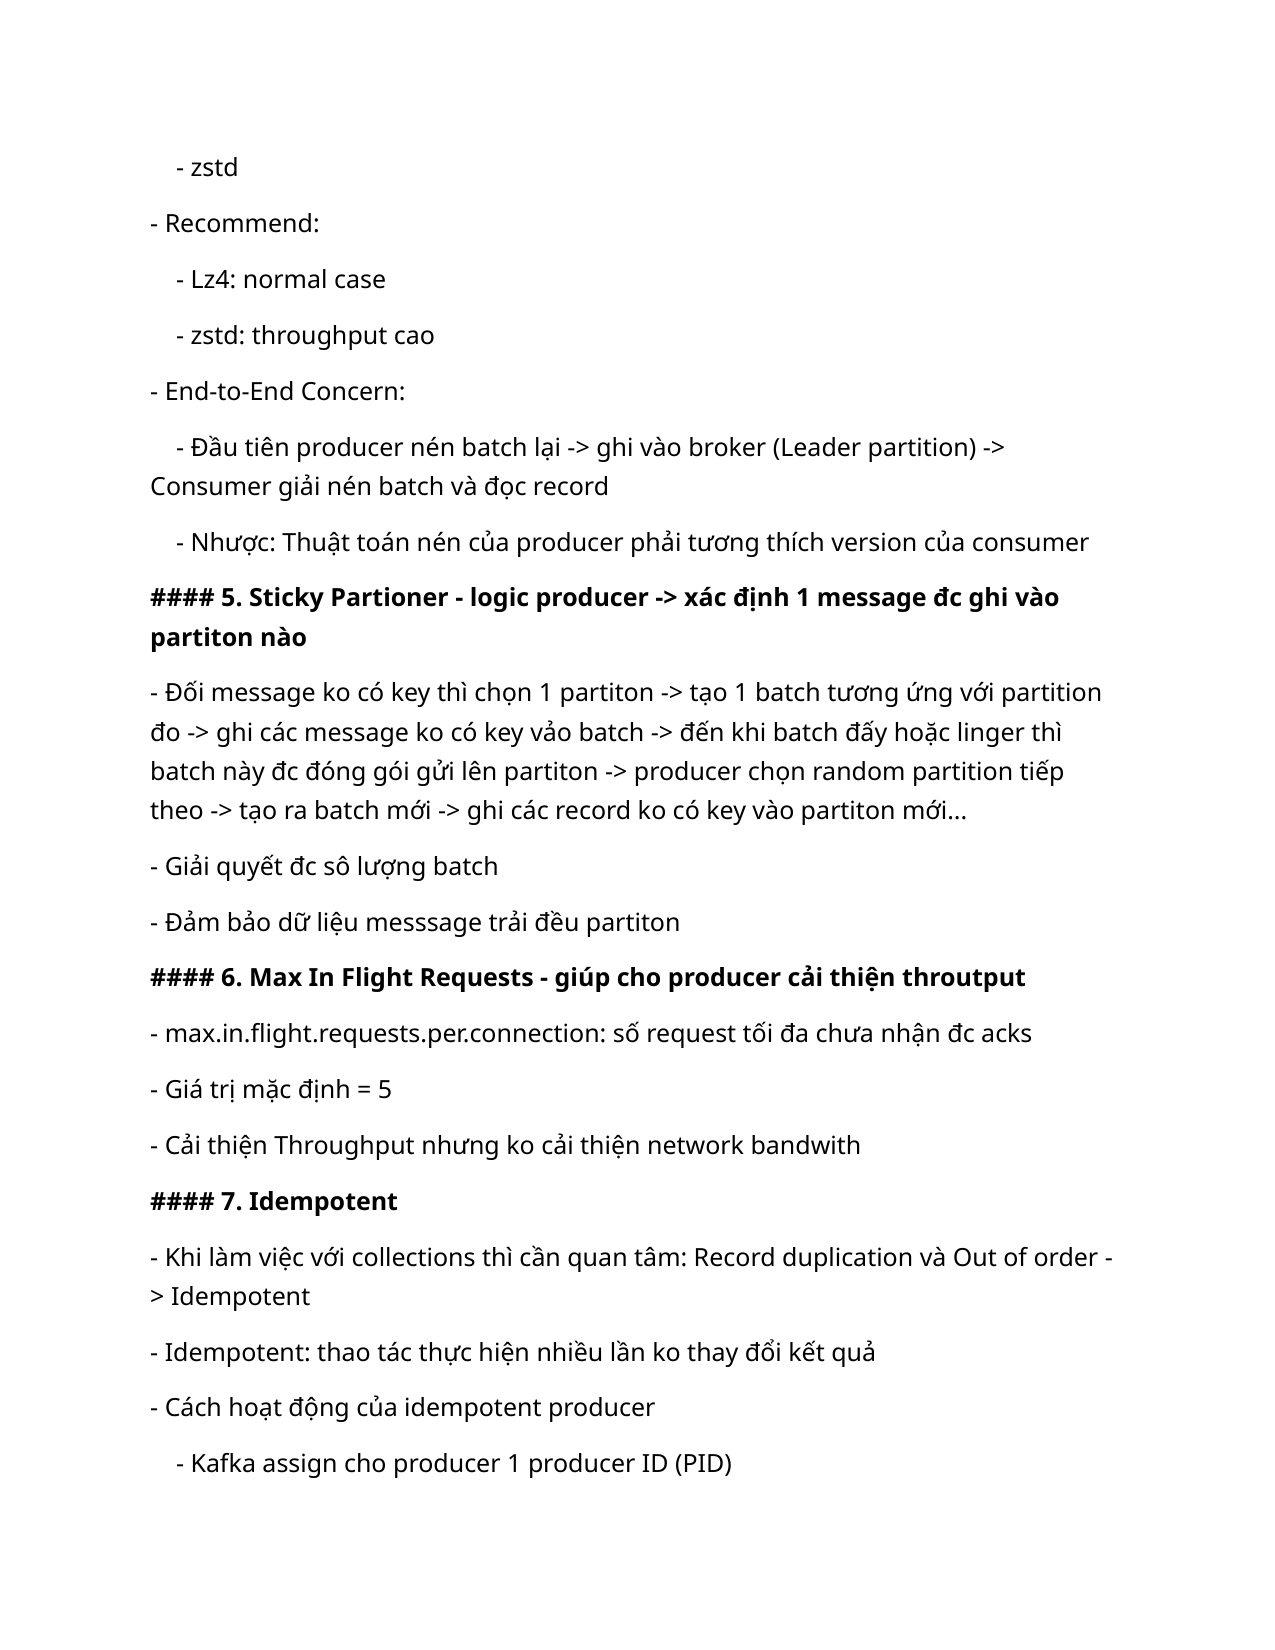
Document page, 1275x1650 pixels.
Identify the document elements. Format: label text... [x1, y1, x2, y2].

text - Khi làm việc với collections thì cần quan tâm: Record duplication và Out of order -> Idempotent [150, 1239, 1125, 1312]
text - Nhược: Thuật toán nén của producer phải tương thích version của consumer [150, 524, 1125, 558]
text #### 6. Max In Flight Requests - giúp cho producer cải thiện throutput [150, 960, 1125, 994]
text - Cải thiện Throughput nhưng ko cải thiện network bandwith [150, 1127, 1125, 1162]
text - End-to-End Concern: [150, 373, 1125, 407]
text - Giá trị mặc định = 5 [150, 1072, 1125, 1106]
text - max.in.flight.requests.per.connection: số request tối đa chưa nhận đc acks [150, 1016, 1125, 1050]
text - Idempotent: thao tác thực hiện nhiều lần ko thay đổi kết quả [150, 1334, 1125, 1368]
text #### 5. Sticky Partioner - logic producer -> xác định 1 message đc ghi vào partiton nào [150, 580, 1125, 653]
text #### 7. Idempotent [150, 1183, 1125, 1217]
text - zstd: throughput cao [150, 317, 1125, 352]
text - Đối message ko có key thì chọn 1 partiton -> tạo 1 batch tương ứng với partition đo -> ghi các message ko có key vảo batch -> đến khi batch đấy hoặc linger thì batch này đc đóng gói gửi lên partiton -> producer chọn random partition tiếp theo -> tạo ra batch mới -> ghi các record ko có key vào partiton mới... [150, 675, 1125, 827]
text - Kafka assign cho producer 1 producer ID (PID) [150, 1446, 1125, 1480]
text - Đảm bảo dữ liệu messsage trải đều partiton [150, 904, 1125, 938]
text - Recommend: [150, 206, 1125, 240]
text - Cách hoạt động của idempotent producer [150, 1390, 1125, 1424]
text - Đầu tiên producer nén batch lại -> ghi vào broker (Leader partition) -> Consumer giải nén batch và đọc record [150, 429, 1125, 502]
text - zstd [150, 150, 1125, 184]
text - Giải quyết đc sô lượng batch [150, 848, 1125, 882]
text - Lz4: normal case [150, 262, 1125, 296]
